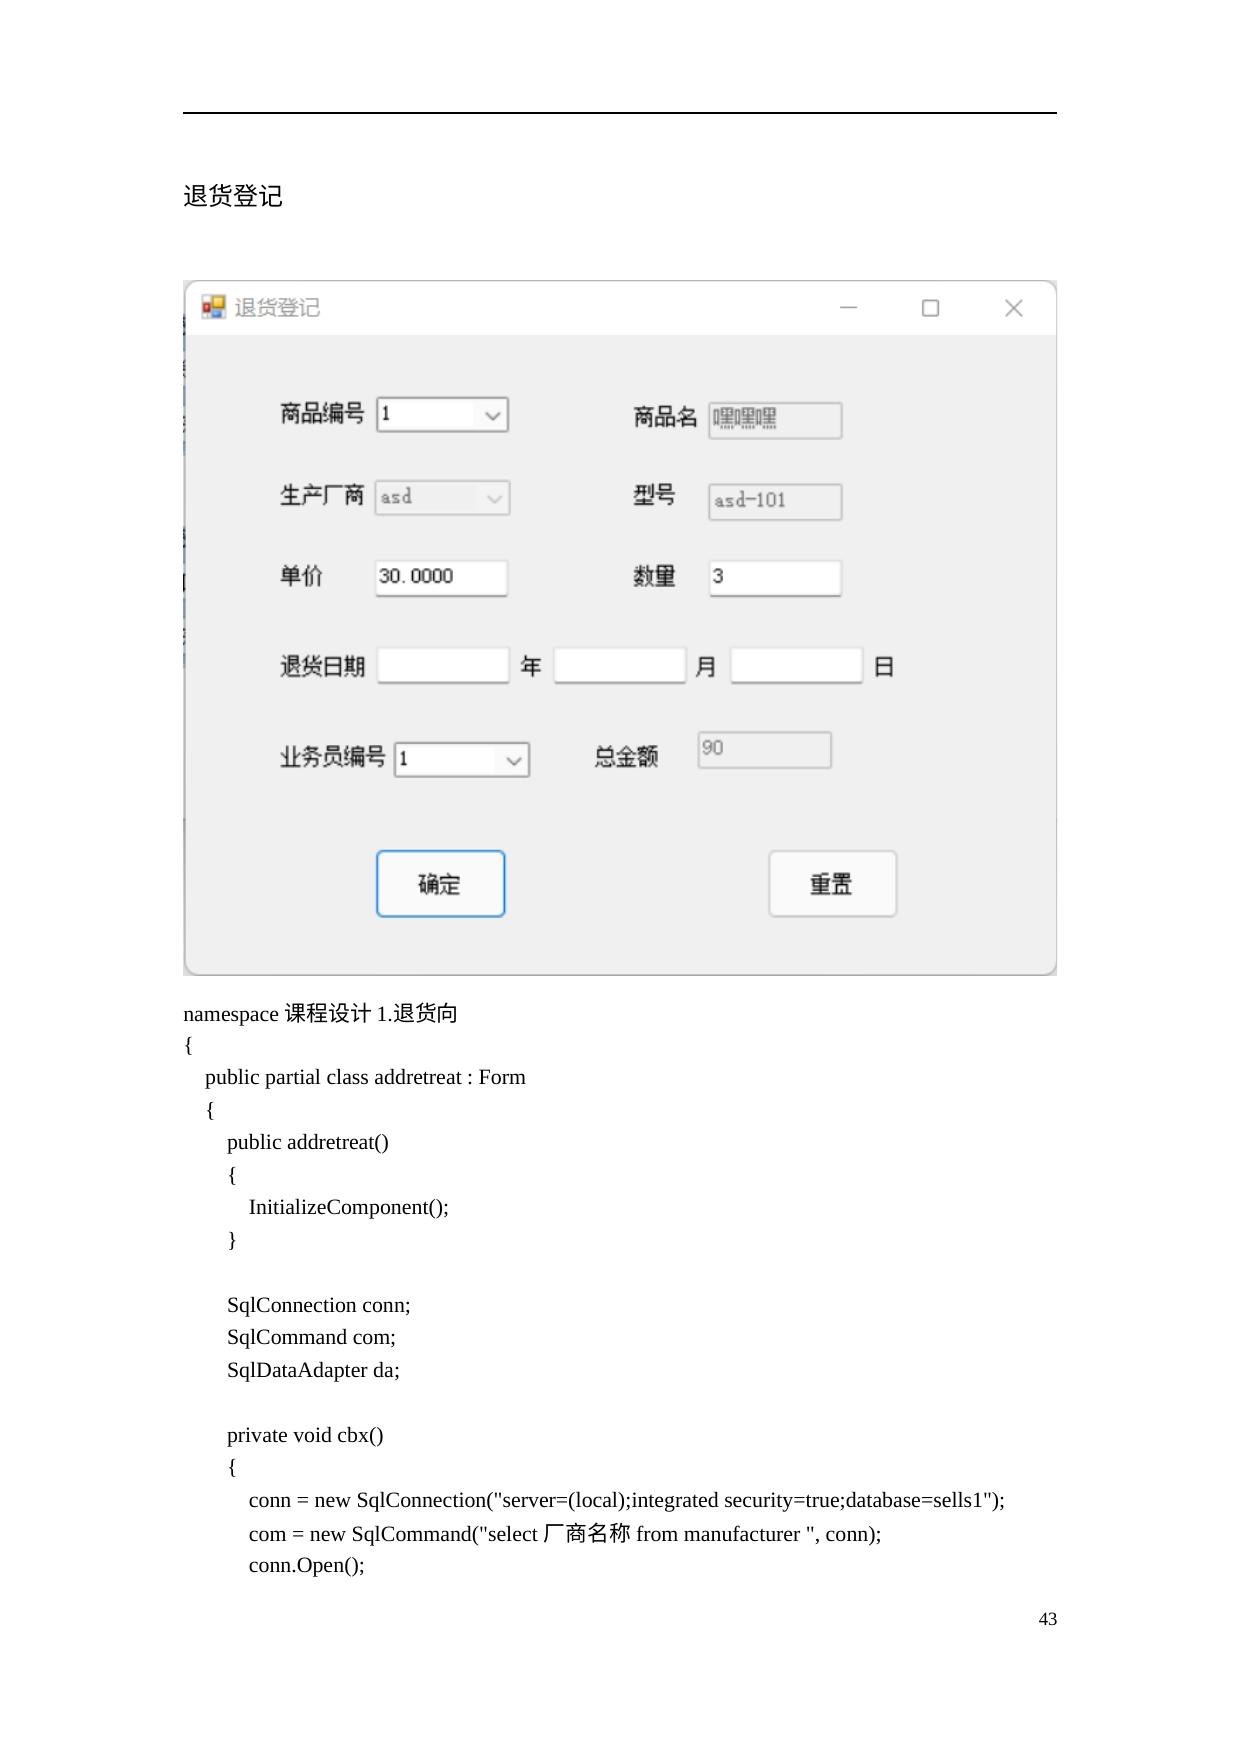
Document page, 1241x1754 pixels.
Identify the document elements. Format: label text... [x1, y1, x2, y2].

text { [183, 1158, 1057, 1191]
text } [183, 1223, 1057, 1256]
text { [183, 1451, 1057, 1483]
text com = new SqlCommand("select 厂商名称 from manufacturer ", conn); [183, 1516, 1057, 1548]
text { [183, 1093, 1057, 1126]
text namespace 课程设计1.退货向 [183, 996, 1057, 1028]
text SqlConnection conn; [183, 1288, 1057, 1321]
text private void cbx() [183, 1418, 1057, 1451]
text SqlDataAdapter da; [183, 1353, 1057, 1386]
text public addretreat() [183, 1126, 1057, 1158]
subtitle 退货登记 [183, 162, 1057, 227]
text { [183, 1028, 1057, 1061]
text SqlCommand com; [183, 1321, 1057, 1353]
text public partial class addretreat : Form [183, 1061, 1057, 1093]
text conn = new SqlConnection("server=(local);integrated security=true;database=sells1"); [183, 1483, 1057, 1516]
text InitializeComponent(); [183, 1191, 1057, 1223]
picture [183, 280, 1058, 976]
text conn.Open(); [183, 1548, 1057, 1581]
